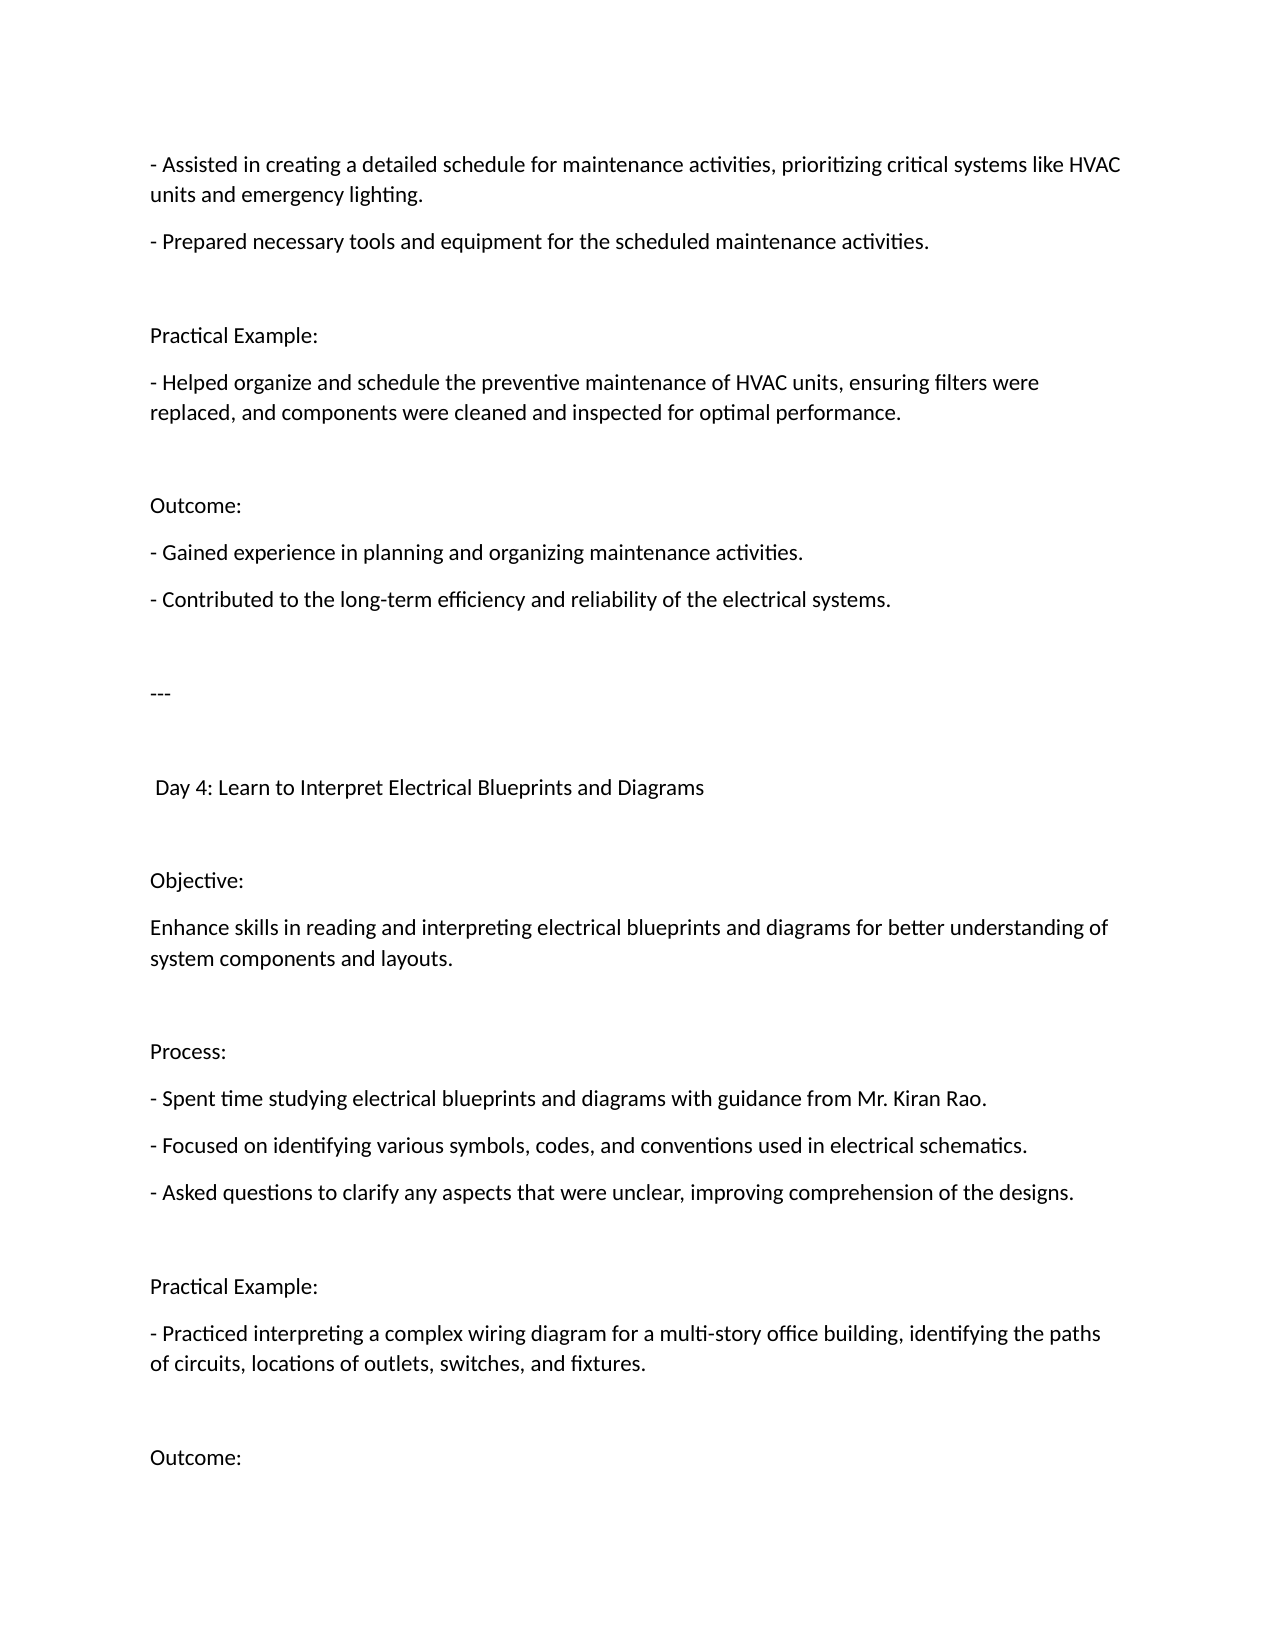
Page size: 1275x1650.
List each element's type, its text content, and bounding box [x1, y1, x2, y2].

text - Contributed to the long-term efficiency and reliability of the electrical systems. [150, 585, 1125, 613]
text --- [150, 679, 1125, 707]
text Day 4: Learn to Interpret Electrical Blueprints and Diagrams [150, 773, 1125, 801]
text Practical Example: [150, 1272, 1125, 1300]
text Practical Example: [150, 321, 1125, 349]
text Outcome: [150, 1443, 1125, 1471]
text - Asked questions to clarify any aspects that were unclear, improving comprehension of the designs. [150, 1178, 1125, 1206]
text - Focused on identifying various symbols, codes, and conventions used in electrical schematics. [150, 1131, 1125, 1159]
text - Helped organize and schedule the preventive maintenance of HVAC units, ensuring filters were replaced, and components were cleaned and inspected for optimal performance. [150, 368, 1125, 426]
text - Practiced interpreting a complex wiring diagram for a multi-story office building, identifying the paths of circuits, locations of outlets, switches, and fixtures. [150, 1319, 1125, 1377]
text - Gained experience in planning and organizing maintenance activities. [150, 538, 1125, 567]
text Enhance skills in reading and interpreting electrical blueprints and diagrams for better understanding of system components and layouts. [150, 913, 1125, 972]
text Outcome: [150, 492, 1125, 520]
text Process: [150, 1037, 1125, 1066]
text - Spent time studying electrical blueprints and diagrams with guidance from Mr. Kiran Rao. [150, 1084, 1125, 1112]
text Objective: [150, 867, 1125, 895]
text - Assisted in creating a detailed schedule for maintenance activities, prioritizing critical systems like HVAC units and emergency lighting. [150, 150, 1125, 208]
text - Prepared necessary tools and equipment for the scheduled maintenance activities. [150, 227, 1125, 255]
